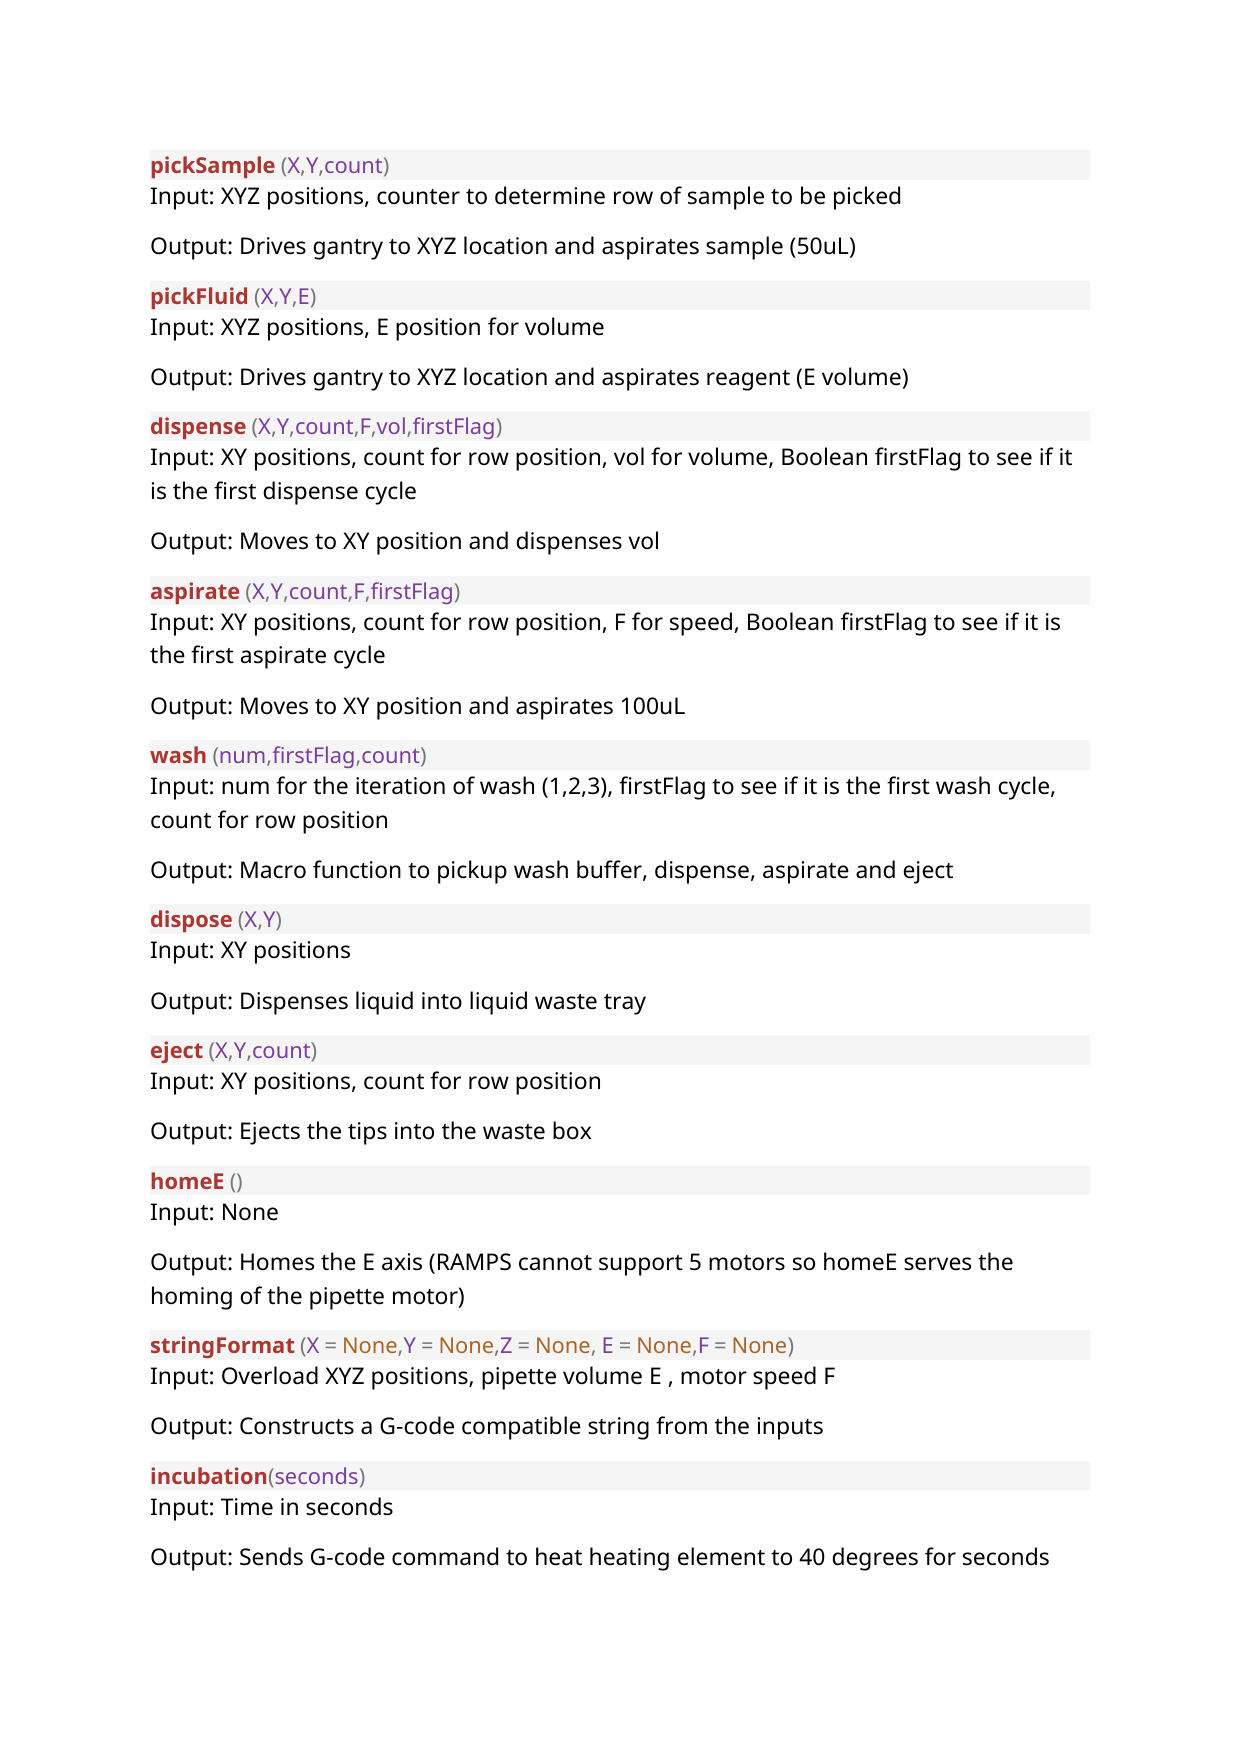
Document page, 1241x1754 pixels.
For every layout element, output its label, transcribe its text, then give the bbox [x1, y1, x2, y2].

text Input: Time in seconds [150, 1490, 1090, 1522]
text Output: Drives gantry to XYZ location and aspirates reagent (E volume) [150, 361, 1090, 392]
text homeE () [150, 1166, 1090, 1195]
text wash (num,firstFlag,count) [150, 740, 1090, 770]
text pickFluid (X,Y,E) [150, 281, 1090, 310]
text Output: Homes the E axis (RAMPS cannot support 5 motors so homeE serves the homing of the pipette motor) [150, 1246, 1090, 1311]
text Output: Dispenses liquid into liquid waste tray [150, 984, 1090, 1016]
text Input: None [150, 1195, 1090, 1227]
text dispense (X,Y,count,F,vol,firstFlag) [150, 411, 1090, 441]
text Input: XY positions, count for row position, F for speed, Boolean firstFlag to see if it is the first aspirate cycle [150, 605, 1090, 670]
text incubation(seconds) [150, 1461, 1090, 1490]
text Input: Overload XYZ positions, pipette volume E , motor speed F [150, 1360, 1090, 1391]
text Input: num for the iteration of wash (1,2,3), firstFlag to see if it is the first wash cycle, count for row position [150, 770, 1090, 835]
text aspirate (X,Y,count,F,firstFlag) [150, 576, 1090, 605]
text Output: Moves to XY position and aspirates 100uL [150, 689, 1090, 721]
text Output: Drives gantry to XYZ location and aspirates sample (50uL) [150, 230, 1090, 261]
text Input: XYZ positions, E position for volume [150, 310, 1090, 342]
text Input: XY positions, count for row position, vol for volume, Boolean firstFlag to see if it is the first dispense cycle [150, 441, 1090, 506]
text Output: Ejects the tips into the waste box [150, 1115, 1090, 1146]
text Input: XY positions, count for row position [150, 1065, 1090, 1096]
text stringFormat (X = None,Y = None,Z = None, E = None,F = None) [150, 1330, 1090, 1360]
text pickSample (X,Y,count) [150, 150, 1090, 180]
text Output: Constructs a G-code compatible string from the inputs [150, 1410, 1090, 1441]
text Input: XYZ positions, counter to determine row of sample to be picked [150, 180, 1090, 211]
text Input: XY positions [150, 934, 1090, 965]
text Output: Moves to XY position and dispenses vol [150, 525, 1090, 556]
text Output: Sends G-code command to heat heating element to 40 degrees for seconds [150, 1541, 1090, 1572]
text Output: Macro function to pickup wash buffer, dispense, aspirate and eject [150, 854, 1090, 885]
text dispose (X,Y) [150, 904, 1090, 934]
text eject (X,Y,count) [150, 1035, 1090, 1065]
